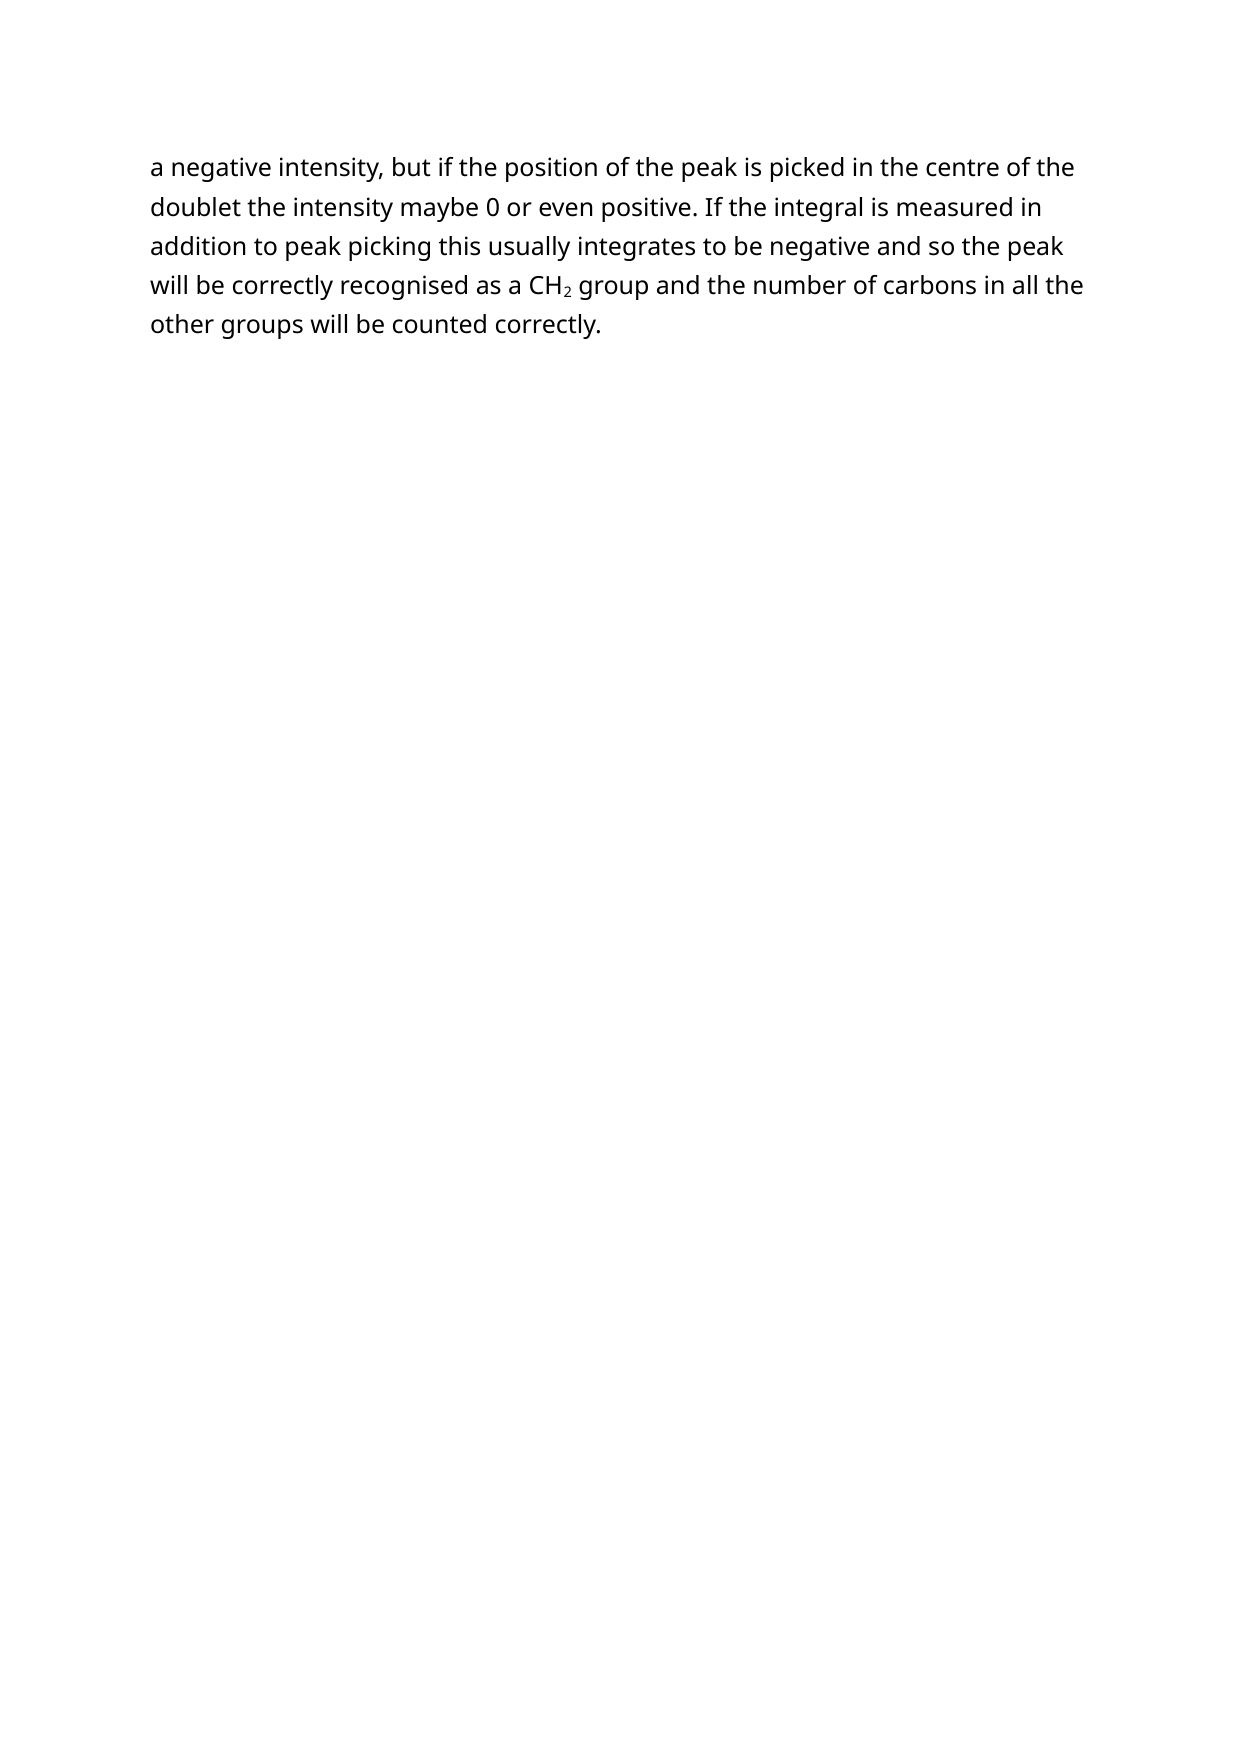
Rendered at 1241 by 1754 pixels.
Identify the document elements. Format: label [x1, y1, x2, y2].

text [150, 150, 1090, 341]
